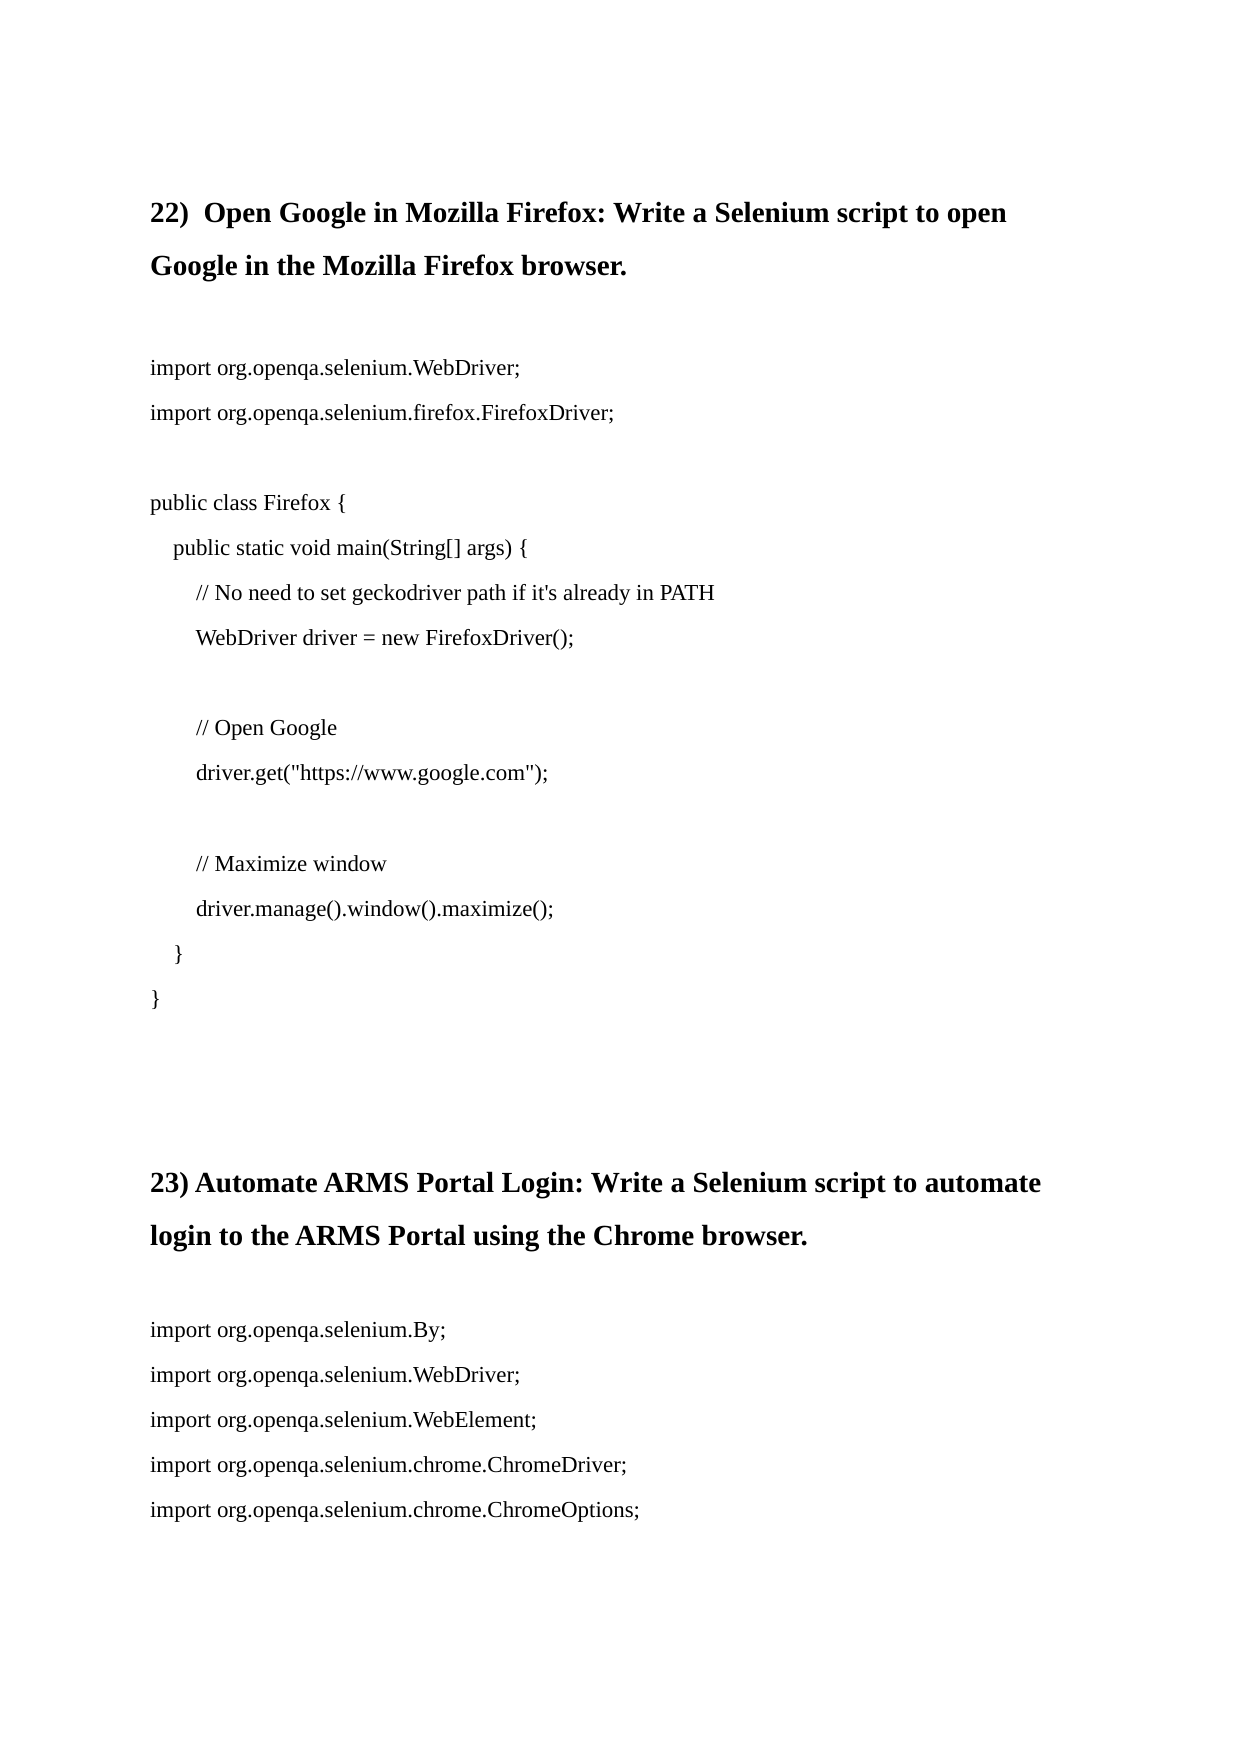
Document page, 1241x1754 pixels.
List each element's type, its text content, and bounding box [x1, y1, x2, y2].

text public static void main(String[] args) { [150, 534, 1090, 560]
text import org.openqa.selenium.By; [150, 1316, 1090, 1342]
text } [150, 985, 1090, 1011]
text public class Firefox { [150, 489, 1090, 515]
text driver.get("https://www.google.com"); [150, 759, 1090, 786]
text WebDriver driver = new FirefoxDriver(); [150, 624, 1090, 651]
text 23) Automate ARMS Portal Login: Write a Selenium script to automate [150, 1165, 1090, 1199]
text login to the ARMS Portal using the Chrome browser. [150, 1218, 1090, 1252]
text import org.openqa.selenium.WebDriver; [150, 1361, 1090, 1388]
text import org.openqa.selenium.WebElement; [150, 1406, 1090, 1433]
text import org.openqa.selenium.WebDriver; [150, 353, 1090, 380]
text 22) Open Google in Mozilla Firefox: Write a Selenium script to open [150, 195, 1090, 229]
text import org.openqa.selenium.chrome.ChromeOptions; [150, 1497, 1090, 1523]
text } [150, 940, 1090, 966]
text Google in the Mozilla Firefox browser. [150, 248, 1090, 281]
text // Open Google [150, 714, 1090, 741]
text import org.openqa.selenium.chrome.ChromeDriver; [150, 1451, 1090, 1478]
text // Maximize window [150, 850, 1090, 876]
text driver.manage().window().maximize(); [150, 895, 1090, 921]
text import org.openqa.selenium.firefox.FirefoxDriver; [150, 399, 1090, 425]
text // No need to set geckodriver path if it's already in PATH [150, 579, 1090, 605]
